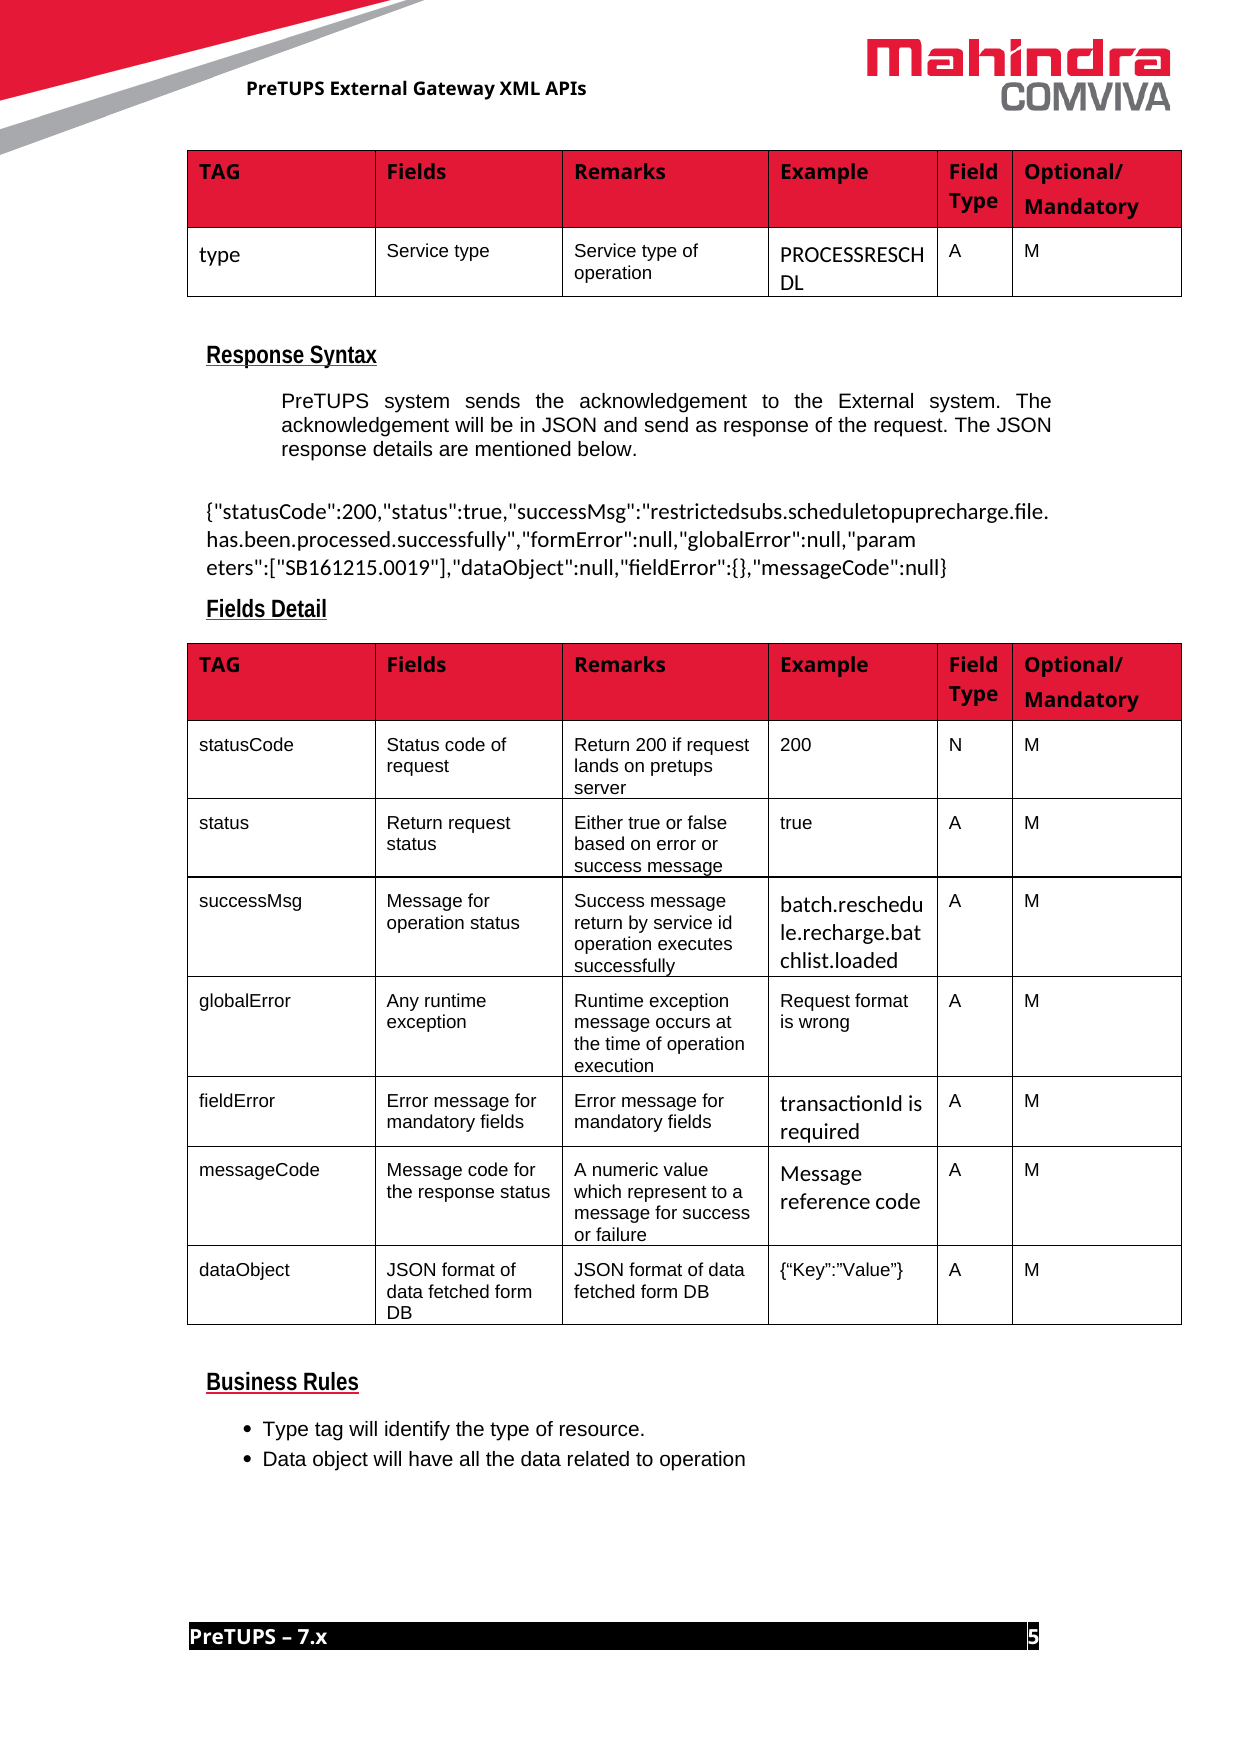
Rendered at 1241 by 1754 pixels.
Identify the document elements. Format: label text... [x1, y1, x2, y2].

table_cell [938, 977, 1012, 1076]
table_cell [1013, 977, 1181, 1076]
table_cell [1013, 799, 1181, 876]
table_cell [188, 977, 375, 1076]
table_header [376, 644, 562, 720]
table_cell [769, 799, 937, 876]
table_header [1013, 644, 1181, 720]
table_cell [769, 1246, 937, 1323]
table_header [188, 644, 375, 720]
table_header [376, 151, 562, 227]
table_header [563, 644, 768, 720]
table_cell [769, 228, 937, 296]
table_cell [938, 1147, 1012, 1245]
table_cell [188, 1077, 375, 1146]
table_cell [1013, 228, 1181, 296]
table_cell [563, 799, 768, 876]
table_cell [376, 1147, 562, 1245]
text eters":["SB161215.0019"],"dataObject":null,"fieldError":{},"messageCode":null} [206, 553, 1053, 582]
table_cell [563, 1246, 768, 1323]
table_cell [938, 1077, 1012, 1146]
list Type tag will identify the type of resource. [244, 1416, 1053, 1441]
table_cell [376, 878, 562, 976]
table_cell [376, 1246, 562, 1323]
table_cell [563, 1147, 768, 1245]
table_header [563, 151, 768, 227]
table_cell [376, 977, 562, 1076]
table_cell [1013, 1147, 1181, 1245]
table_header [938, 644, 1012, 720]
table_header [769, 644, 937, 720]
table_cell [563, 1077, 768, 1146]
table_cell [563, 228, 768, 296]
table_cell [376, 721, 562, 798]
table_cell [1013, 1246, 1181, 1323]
picture [867, 39, 1171, 111]
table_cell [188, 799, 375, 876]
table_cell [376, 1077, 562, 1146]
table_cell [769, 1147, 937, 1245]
list Data object will have all the data related to operation [244, 1447, 1053, 1471]
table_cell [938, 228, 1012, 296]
subtitle Fields Detail [206, 594, 1053, 623]
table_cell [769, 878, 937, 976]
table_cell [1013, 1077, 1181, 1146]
text {"statusCode":200,"status":true,"successMsg":"restrictedsubs.scheduletopuprecharge.file.has.been.processed.successfully","formError":null,"globalError":null,"param [206, 497, 1053, 553]
text PreTUPS system sends the acknowledgement to the External system. The acknowledgement will be in JSON and send as response of the request. The JSON response details are mentioned below. [281, 389, 1053, 461]
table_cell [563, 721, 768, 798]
picture [0, 0, 427, 155]
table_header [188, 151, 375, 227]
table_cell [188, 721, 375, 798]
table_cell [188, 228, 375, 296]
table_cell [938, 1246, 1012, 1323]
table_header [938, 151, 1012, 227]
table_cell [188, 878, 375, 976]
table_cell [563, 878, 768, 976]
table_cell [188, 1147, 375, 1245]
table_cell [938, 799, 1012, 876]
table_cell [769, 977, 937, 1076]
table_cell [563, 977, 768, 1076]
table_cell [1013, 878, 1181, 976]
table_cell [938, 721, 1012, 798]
subtitle Business Rules [206, 1367, 1053, 1396]
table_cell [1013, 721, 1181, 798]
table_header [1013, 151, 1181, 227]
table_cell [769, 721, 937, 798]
subtitle Response Syntax [206, 340, 1053, 369]
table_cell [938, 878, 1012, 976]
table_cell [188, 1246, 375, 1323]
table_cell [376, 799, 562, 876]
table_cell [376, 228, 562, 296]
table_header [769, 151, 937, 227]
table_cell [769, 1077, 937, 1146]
